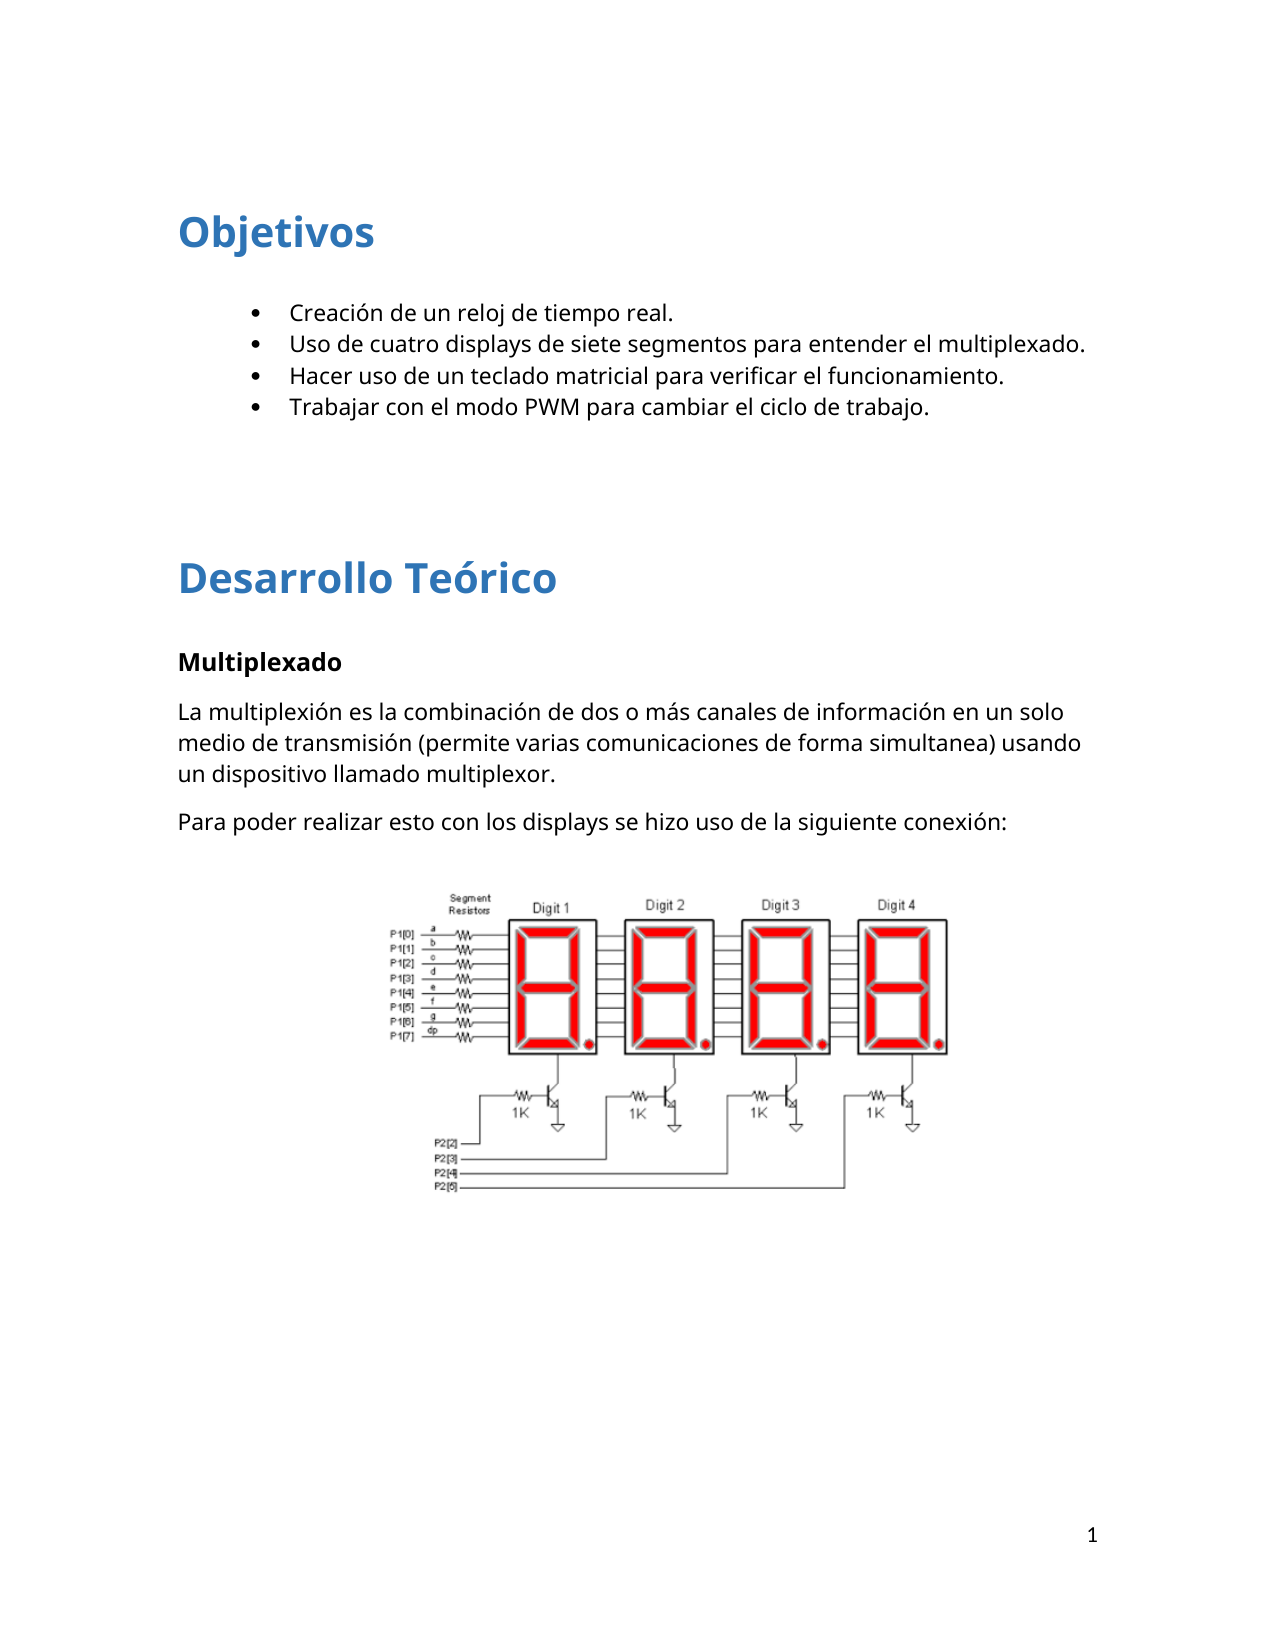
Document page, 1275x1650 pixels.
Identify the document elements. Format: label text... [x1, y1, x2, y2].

subtitle Desarrollo Teórico [177, 549, 1098, 606]
text Para poder realizar esto con los displays se hizo uso de la siguiente conexión: [177, 806, 1098, 837]
picture [319, 853, 956, 1199]
list Uso de cuatro displays de siete segmentos para entender el multiplexado. [252, 328, 1098, 360]
subtitle Objetivos [177, 203, 1098, 259]
text Multiplexado [177, 645, 1098, 679]
list Trabajar con el modo PWM para cambiar el ciclo de trabajo. [252, 391, 1098, 422]
list Creación de un reloj de tiempo real. [252, 297, 1098, 328]
text La multiplexión es la combinación de dos o más canales de información en un solo medio de transmisión (permite varias comunicaciones de forma simultanea) usando un dispositivo llamado multiplexor. [177, 695, 1098, 789]
list Hacer uso de un teclado matricial para verificar el funcionamiento. [252, 360, 1098, 391]
